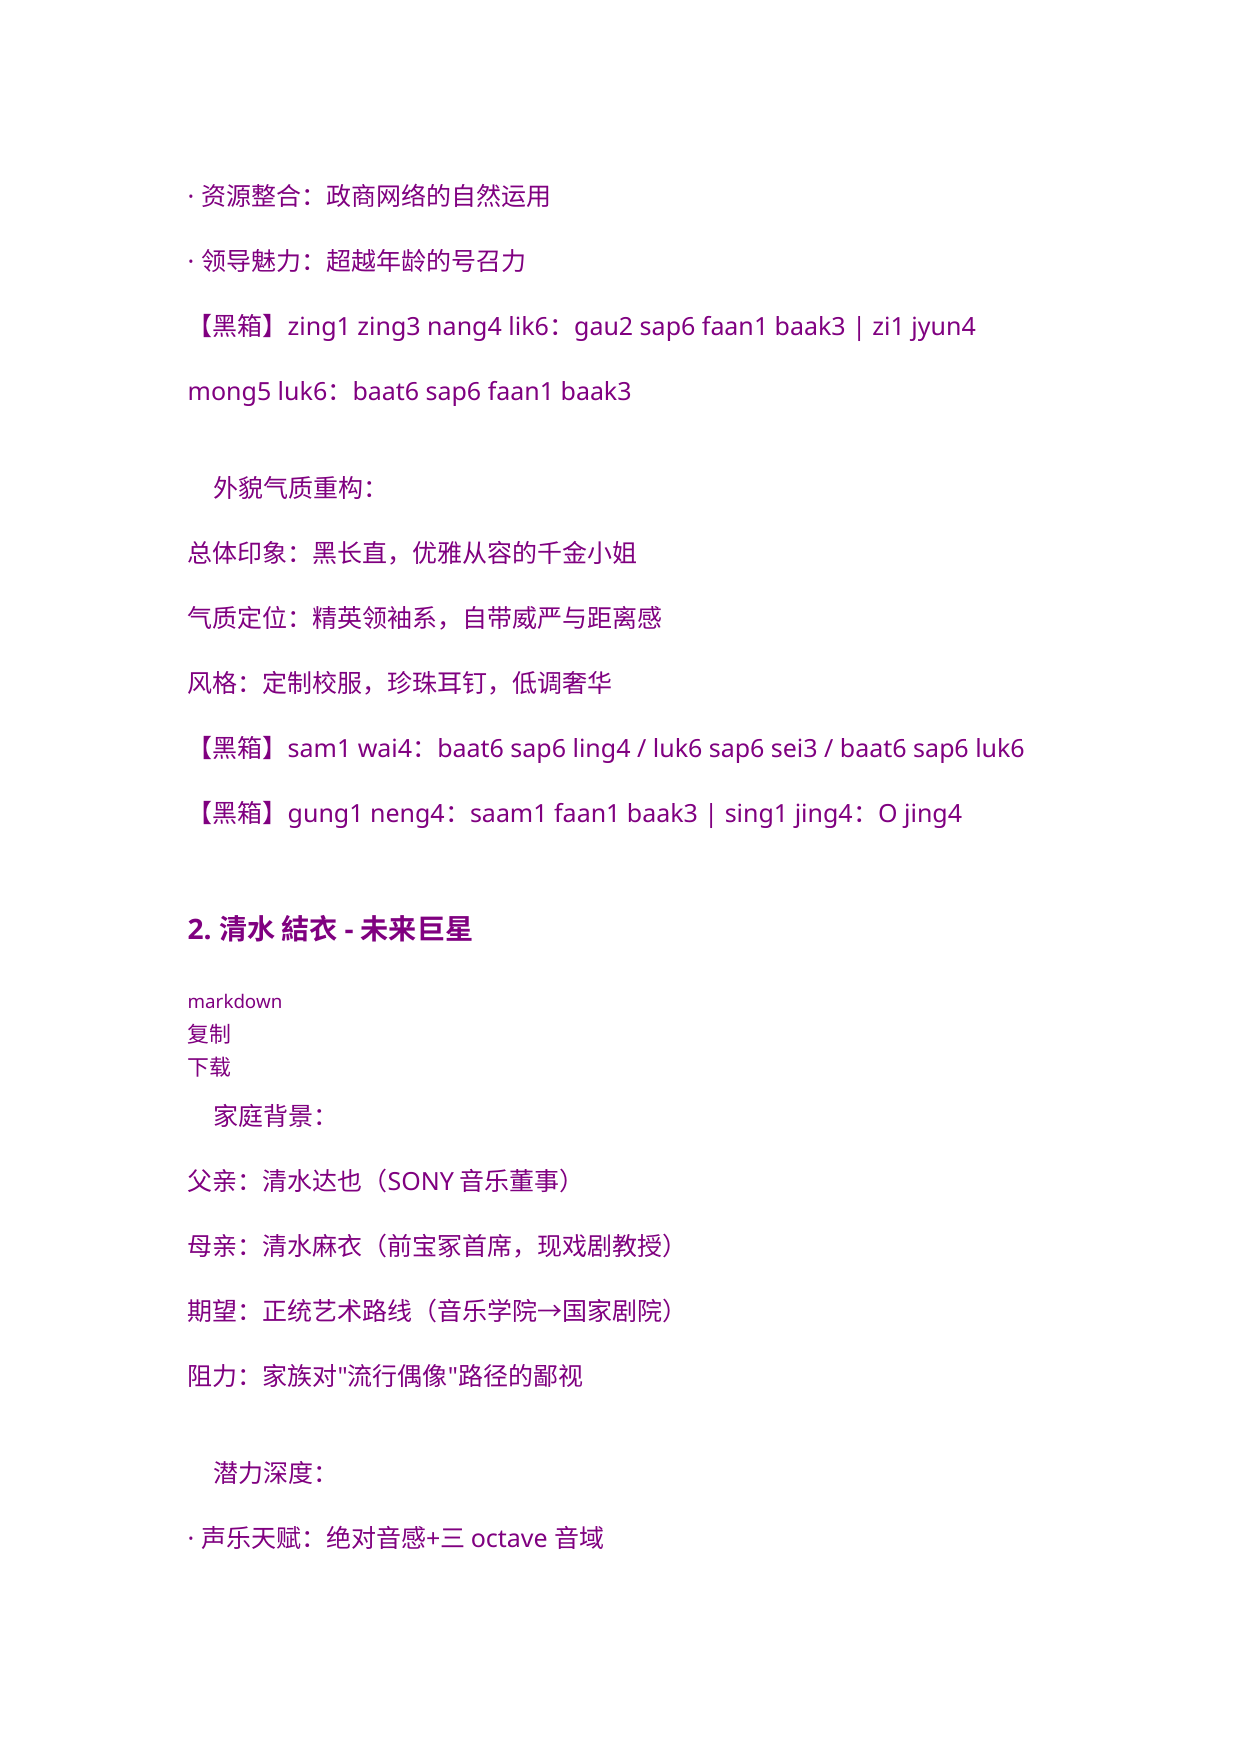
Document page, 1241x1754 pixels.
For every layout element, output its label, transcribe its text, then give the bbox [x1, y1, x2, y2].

text 💃 外貌气质重构： [187, 454, 1053, 519]
text 阻力：家族对"流行偶像"路径的鄙视 [187, 1342, 1053, 1407]
text markdown [187, 984, 1053, 1017]
text 期望：正统艺术路线（音乐学院→国家剧院） [187, 1277, 1053, 1342]
text 风格：定制校服，珍珠耳钉，低调奢华 [187, 649, 1053, 714]
text 母亲：清水麻衣（前宝冢首席，现戏剧教授） [187, 1212, 1053, 1277]
text 🎤 家庭背景： [187, 1082, 1053, 1147]
text 【黑箱】zing1 zing3 nang4 lik6：gau2 sap6 faan1 baak3 | zi1 jyun4 mong5 luk6：baat6 sap6 faan1 baak3 [187, 292, 1053, 422]
text 复制 [187, 1017, 1053, 1049]
text 【黑箱】sam1 wai4：baat6 sap6 ling4 / luk6 sap6 sei3 / baat6 sap6 luk6 [187, 714, 1053, 779]
text 🎯 潜力深度： [187, 1439, 1053, 1504]
text 气质定位：精英领袖系，自带威严与距离感 [187, 584, 1053, 649]
text 下载 [187, 1049, 1053, 1082]
text · 声乐天赋：绝对音感+三 octave 音域 [187, 1504, 1053, 1569]
text · 资源整合：政商网络的自然运用 [187, 162, 1053, 227]
text 父亲：清水达也（SONY音乐董事） [187, 1147, 1053, 1212]
text 2. 清水 結衣 - 未来巨星 [187, 894, 1053, 959]
text 【黑箱】gung1 neng4：saam1 faan1 baak3 | sing1 jing4：O jing4 [187, 779, 1053, 844]
text 总体印象：黑长直，优雅从容的千金小姐 [187, 519, 1053, 584]
text · 领导魅力：超越年龄的号召力 [187, 227, 1053, 292]
